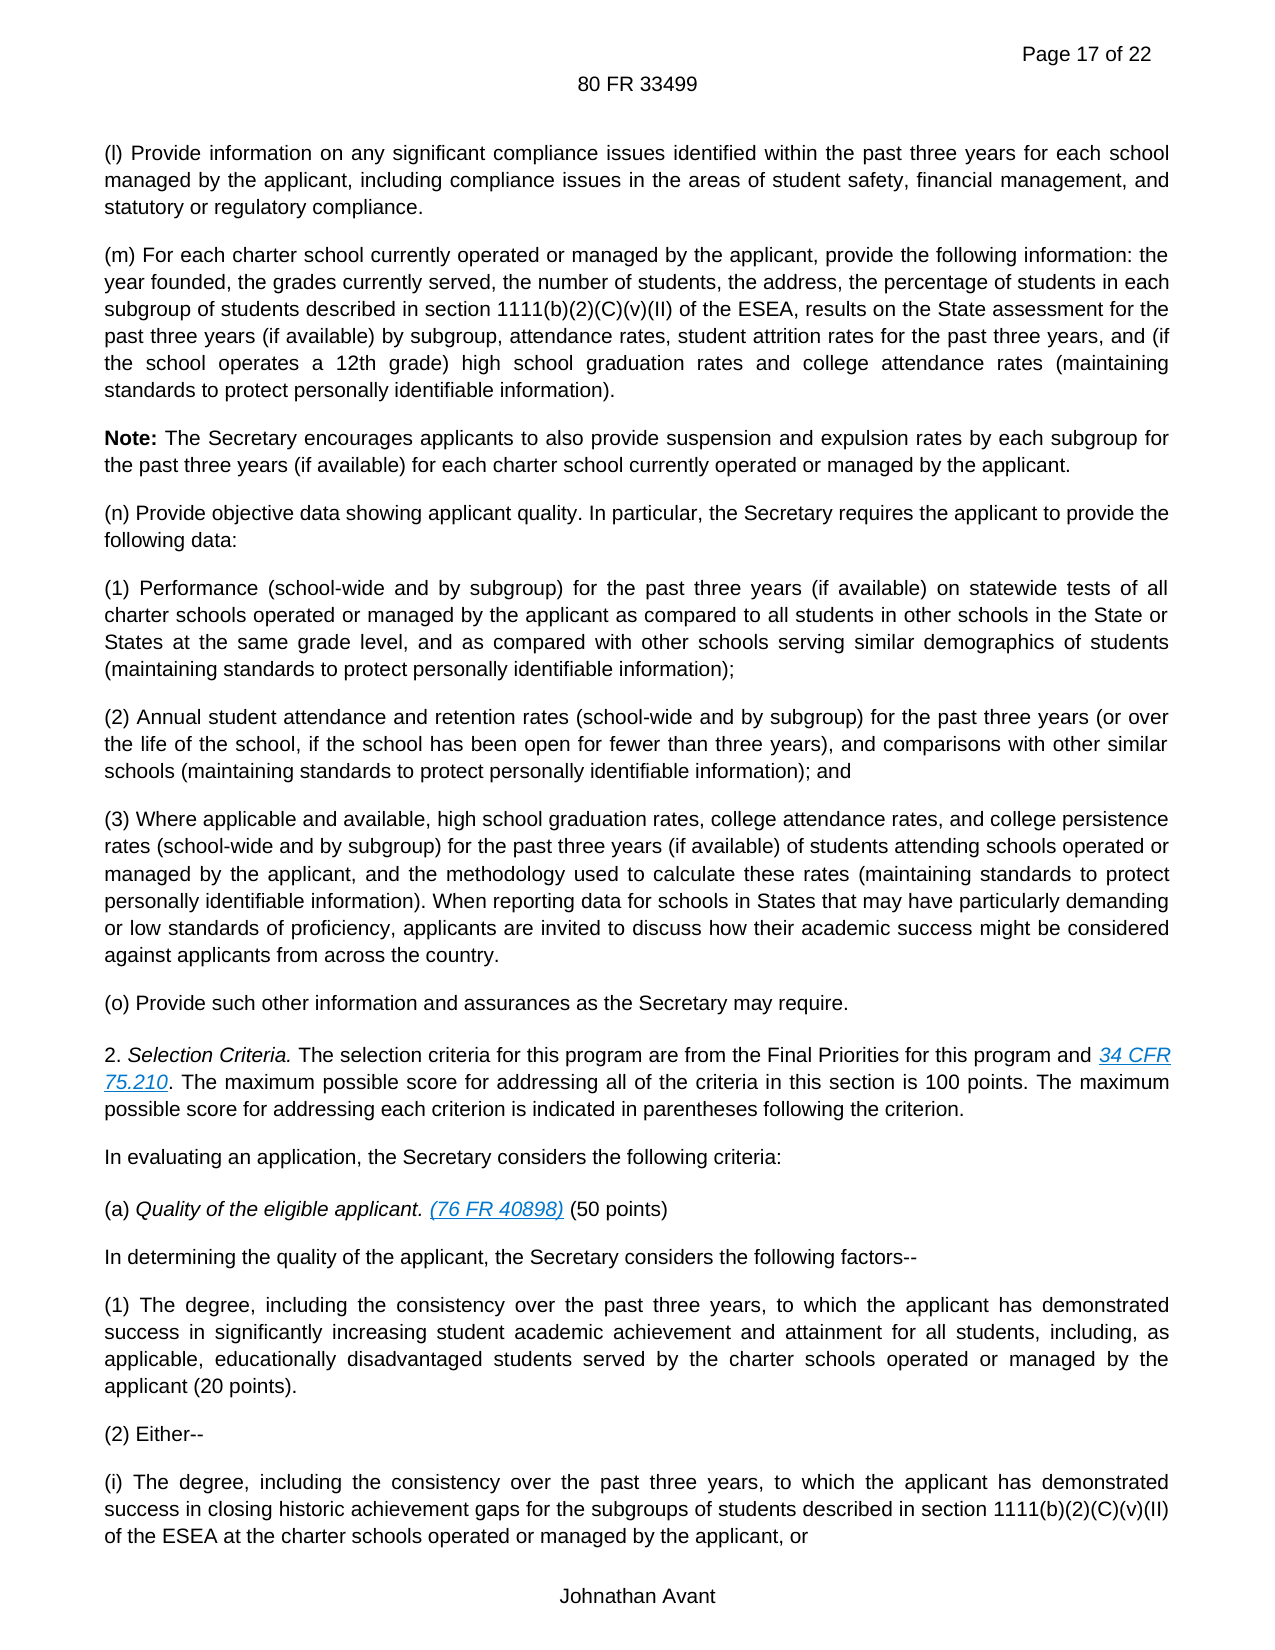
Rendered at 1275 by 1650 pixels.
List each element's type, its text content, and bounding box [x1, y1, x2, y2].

text 2. Selection Criteria. The selection criteria for this program are from the Final Priorities for this program and 34 CFR 75.210. The maximum possible score for addressing all of the criteria in this section is 100 points. The maximum possible score for addressing each criterion is indicated in parentheses following the criterion. [104, 1039, 1171, 1121]
text (i) The degree, including the consistency over the past three years, to which the applicant has demonstrated success in closing historic achievement gaps for the subgroups of students described in section 1111(b)(2)(C)(v)(II) of the ESEA at the charter schools operated or managed by the applicant, or [104, 1467, 1171, 1548]
text (n) Provide objective data showing applicant quality. In particular, the Secretary requires the applicant to provide the following data: [104, 498, 1171, 552]
text (l) Provide information on any significant compliance issues identified within the past three years for each school managed by the applicant, including compliance issues in the areas of student safety, financial management, and statutory or regulatory compliance. [104, 137, 1171, 219]
text Note: The Secretary encourages applicants to also provide suspension and expulsion rates by each subgroup for the past three years (if available) for each charter school currently operated or managed by the applicant. [104, 423, 1171, 477]
text (a) Quality of the eligible applicant. (76 FR 40898) (50 points) [104, 1194, 1171, 1221]
text (2) Annual student attendance and retention rates (school-wide and by subgroup) for the past three years (or over the life of the school, if the school has been open for fewer than three years), and comparisons with other similar schools (maintaining standards to protect personally identifiable information); and [104, 702, 1171, 783]
text (m) For each charter school currently operated or managed by the applicant, provide the following information: the year founded, the grades currently served, the number of students, the address, the percentage of students in each subgroup of students described in section 1111(b)(2)(C)(v)(II) of the ESEA, results on the State assessment for the past three years (if available) by subgroup, attendance rates, student attrition rates for the past three years, and (if the school operates a 12th grade) high school graduation rates and college attendance rates (maintaining standards to protect personally identifiable information). [104, 239, 1171, 402]
text In evaluating an application, the Secretary considers the following criteria: [104, 1142, 1171, 1169]
text (2) Either-- [104, 1419, 1171, 1446]
text (1) The degree, including the consistency over the past three years, to which the applicant has demonstrated success in significantly increasing student academic achievement and attainment for all students, including, as applicable, educationally disadvantaged students served by the charter schools operated or managed by the applicant (20 points). [104, 1289, 1171, 1398]
text (o) Provide such other information and assurances as the Secretary may require. [104, 987, 1171, 1014]
text (3) Where applicable and available, high school graduation rates, college attendance rates, and college persistence rates (school-wide and by subgroup) for the past three years (if available) of students attending schools operated or managed by the applicant, and the methodology used to calculate these rates (maintaining standards to protect personally identifiable information). When reporting data for schools in States that may have particularly demanding or low standards of proficiency, applicants are invited to discuss how their academic success might be considered against applicants from across the country. [104, 804, 1171, 967]
text (1) Performance (school-wide and by subgroup) for the past three years (if available) on statewide tests of all charter schools operated or managed by the applicant as compared to all students in other schools in the State or States at the same grade level, and as compared with other schools serving similar demographics of students (maintaining standards to protect personally identifiable information); [104, 573, 1171, 681]
text In determining the quality of the applicant, the Secretary considers the following factors-- [104, 1242, 1171, 1269]
